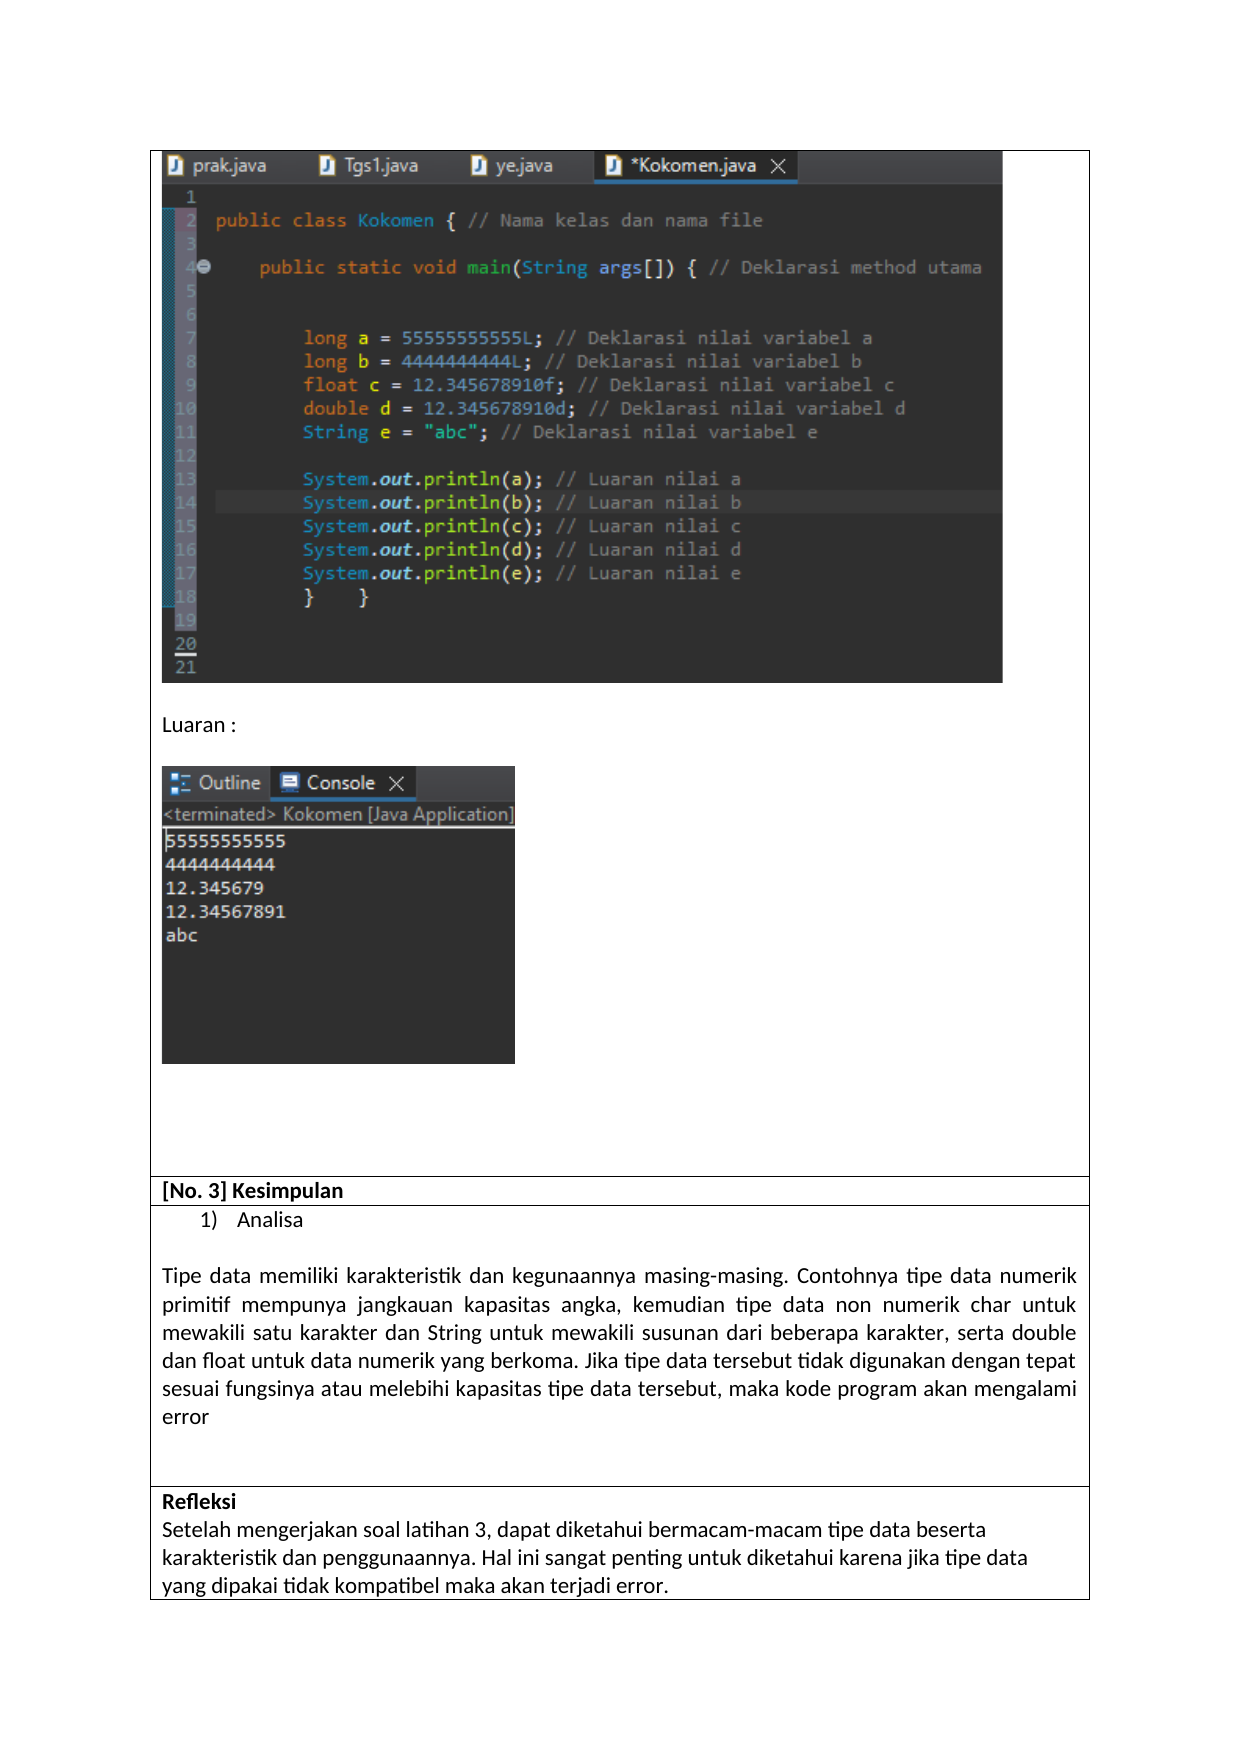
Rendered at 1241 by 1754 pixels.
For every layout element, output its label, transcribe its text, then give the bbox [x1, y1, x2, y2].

table_cell Analisa Tipe data memiliki karakteristik dan kegunaannya masing-masing. Contohnya tipe data numerik primitif mempunya jangkauan kapasitas angka, kemudian tipe data non numerik char untuk mewakili satu karakter dan String untuk mewakili susunan dari beberapa karakter, serta double dan float untuk data numerik yang berkoma. Jika tipe data tersebut tidak digunakan dengan tepat sesuai fungsinya atau melebihi kapasitas tipe data tersebut, maka kode program akan mengalami error [151, 1206, 1089, 1486]
picture [161, 151, 1003, 683]
picture [161, 766, 515, 1064]
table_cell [151, 151, 1089, 1176]
table_cell [No. 3] Kesimpulan [151, 1177, 1089, 1204]
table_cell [151, 1487, 1089, 1599]
